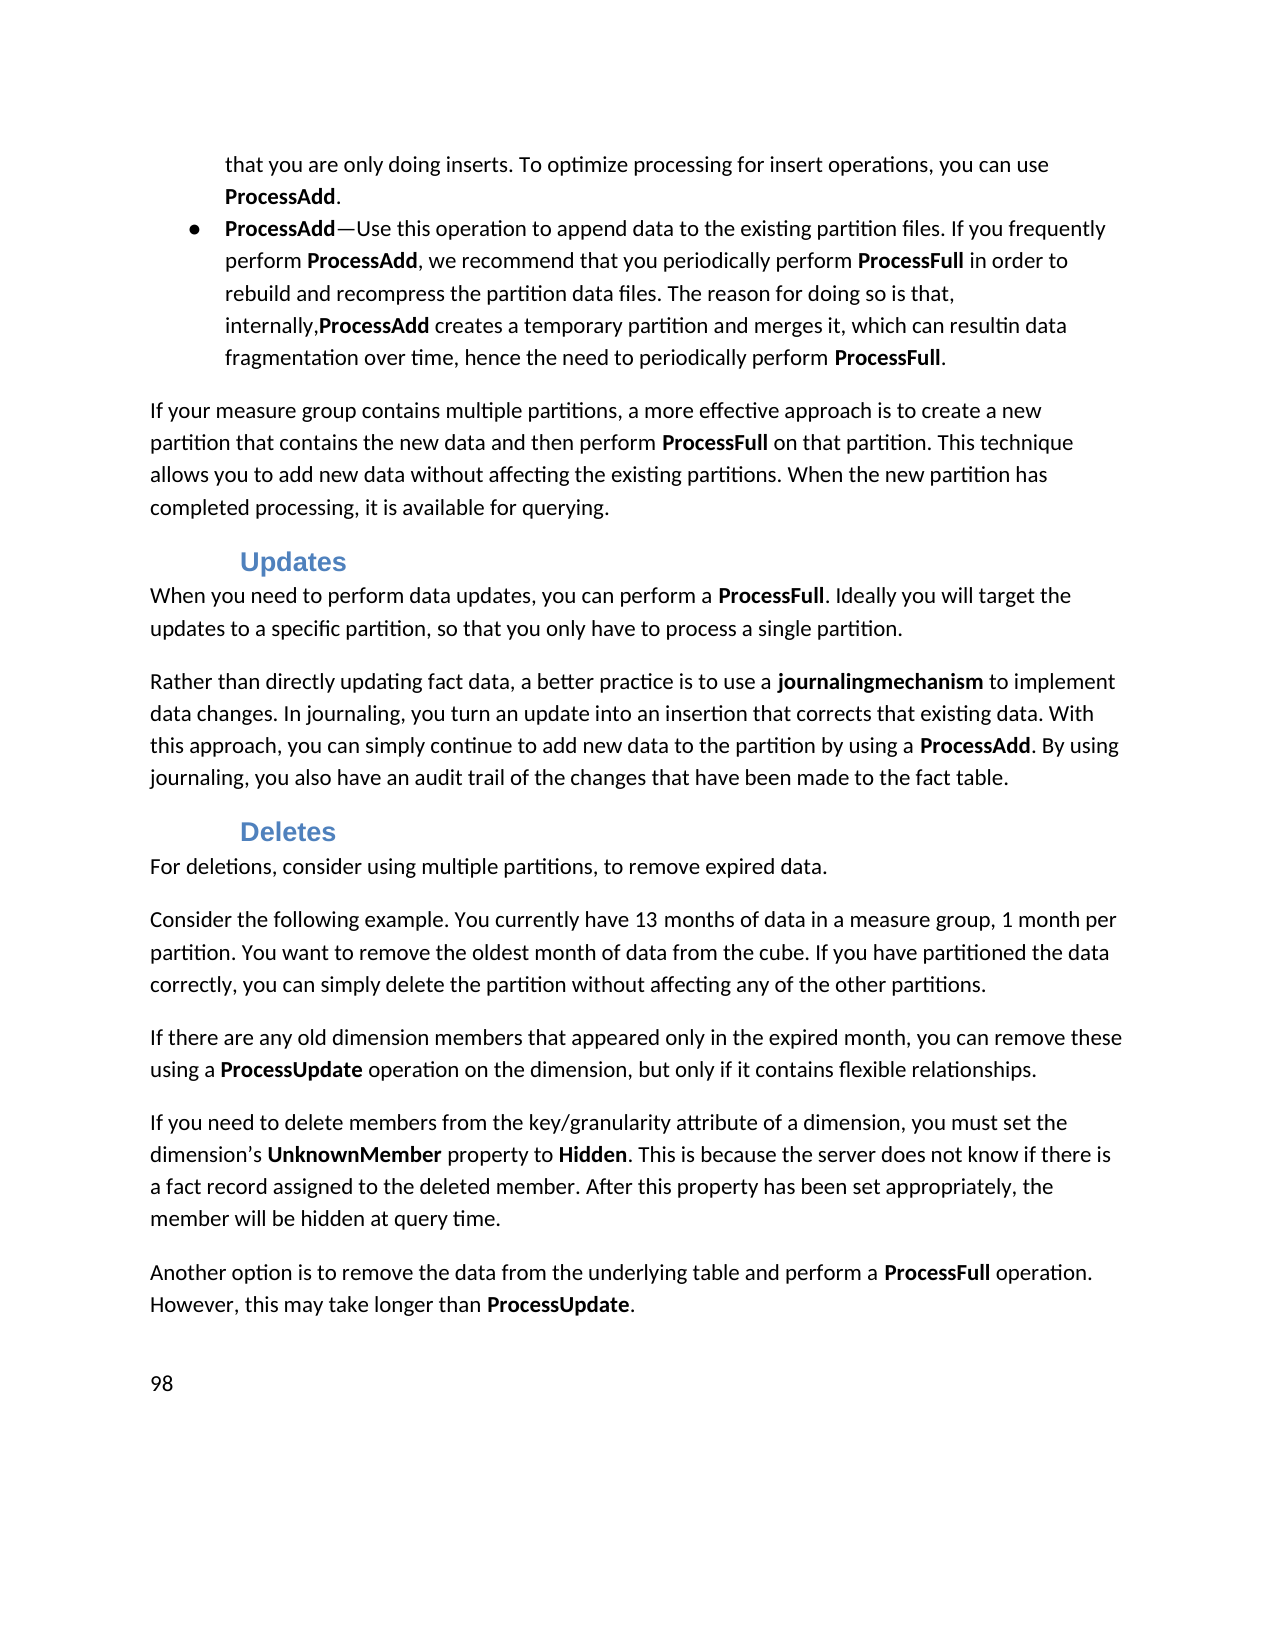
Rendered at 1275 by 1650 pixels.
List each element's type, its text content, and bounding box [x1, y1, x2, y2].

text If your measure group contains multiple partitions, a more effective approach is to create a new partition that contains the new data and then perform ProcessFull on that partition. This technique allows you to add new data without affecting the existing partitions. When the new partition has completed processing, it is available for querying. [150, 396, 1125, 521]
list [187, 150, 1125, 210]
list ProcessAdd—Use this operation to append data to the existing partition files. If you frequently perform ProcessAdd, we recommend that you periodically perform ProcessFull in order to rebuild and recompress the partition data files. The reason for doing so is that, internally,ProcessAdd creates a temporary partition and merges it, which can resultin data fragmentation over time, hence the need to periodically perform ProcessFull. [187, 214, 1125, 371]
text Rather than directly updating fact data, a better practice is to use a journalingmechanism to implement data changes. In journaling, you turn an update into an insertion that corrects that existing data. With this approach, you can simply continue to add new data to the partition by using a ProcessAdd. By using journaling, you also have an audit trail of the changes that have been made to the fact table. [150, 667, 1125, 791]
subtitle Deletes [240, 816, 1125, 848]
text If there are any old dimension members that appeared only in the expired month, you can remove these using a ProcessUpdate operation on the dimension, but only if it contains flexible relationships. [150, 1023, 1125, 1083]
text If you need to delete members from the key/granularity attribute of a dimension, you must set the dimension’s UnknownMember property to Hidden. This is because the server does not know if there is a fact record assigned to the deleted member. After this property has been set appropriately, the member will be hidden at query time. [150, 1108, 1125, 1233]
text For deletions, consider using multiple partitions, to remove expired data. [150, 852, 1125, 880]
subtitle Updates [240, 546, 1125, 577]
text Another option is to remove the data from the underlying table and perform a ProcessFull operation. However, this may take longer than ProcessUpdate. [150, 1258, 1125, 1318]
text When you need to perform data updates, you can perform a ProcessFull. Ideally you will target the updates to a specific partition, so that you only have to process a single partition. [150, 582, 1125, 642]
text Consider the following example. You currently have 13 months of data in a measure group, 1 month per partition. You want to remove the oldest month of data from the cube. If you have partitioned the data correctly, you can simply delete the partition without affecting any of the other partitions. [150, 905, 1125, 998]
